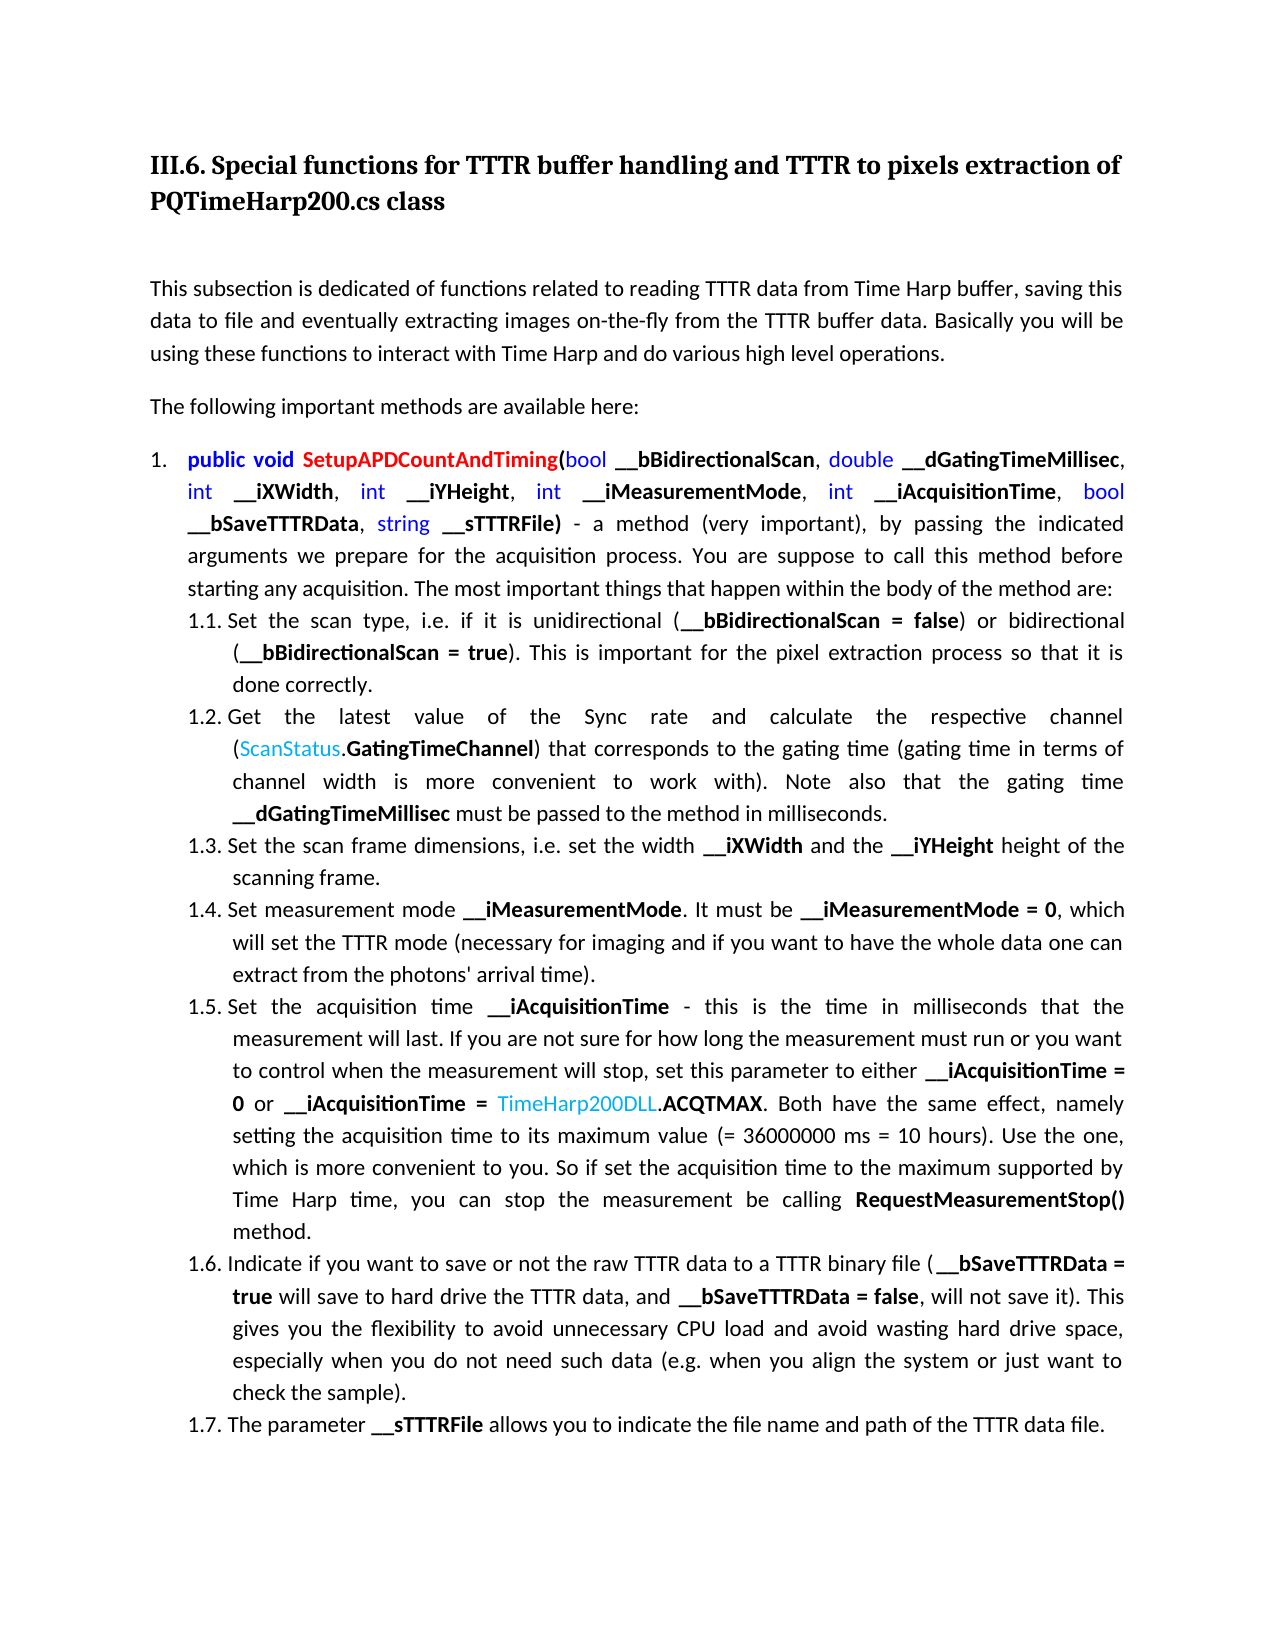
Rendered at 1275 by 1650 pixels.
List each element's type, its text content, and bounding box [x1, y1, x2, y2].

list Set measurement mode __iMeasurementMode. It must be __iMeasurementMode = 0, which will set the TTTR mode (necessary for imaging and if you want to have the whole data one can extract from the photons' arrival time). [187, 896, 1125, 988]
subtitle III.6. Special functions for TTTR buffer handling and TTTR to pixels extraction of PQTimeHarp200.cs class [150, 150, 1125, 217]
list Indicate if you want to save or not the raw TTTR data to a TTTR binary file (__bSaveTTTRData = true will save to hard drive the TTTR data, and __bSaveTTTRData = false, will not save it). This gives you the flexibility to avoid unnecessary CPU load and avoid wasting hard drive space, especially when you do not need such data (e.g. when you align the system or just want to check the sample). [187, 1249, 1125, 1406]
list Get the latest value of the Sync rate and calculate the respective channel (ScanStatus.GatingTimeChannel) that corresponds to the gating time (gating time in terms of channel width is more convenient to work with). Note also that the gating time __dGatingTimeMillisec must be passed to the method in milliseconds. [187, 702, 1125, 827]
text The following important methods are available here: [150, 392, 1125, 420]
list public void SetupAPDCountAndTiming(bool __bBidirectionalScan, double __dGatingTimeMillisec, int __iXWidth, int __iYHeight, int __iMeasurementMode, int __iAcquisitionTime, bool __bSaveTTTRData, string __sTTTRFile) - a method (very important), by passing the indicated arguments we prepare for the acquisition process. You are suppose to call this method before starting any acquisition. The most important things that happen within the body of the method are: [150, 445, 1125, 602]
list Set the acquisition time __iAcquisitionTime - this is the time in milliseconds that the measurement will last. If you are not sure for how long the measurement must run or you want to control when the measurement will stop, set this parameter to either __iAcquisitionTime = 0 or __iAcquisitionTime = TimeHarp200DLL.ACQTMAX. Both have the same effect, namely setting the acquisition time to its maximum value (= 36000000 ms = 10 hours). Use the one, which is more convenient to you. So if set the acquisition time to the maximum supported by Time Harp time, you can stop the measurement be calling RequestMeasurementStop() method. [187, 992, 1125, 1245]
text This subsection is dedicated of functions related to reading TTTR data from Time Harp buffer, saving this data to file and eventually extracting images on-the-fly from the TTTR buffer data. Basically you will be using these functions to interact with Time Harp and do various high level operations. [150, 274, 1125, 367]
list Set the scan frame dimensions, i.e. set the width __iXWidth and the __iYHeight height of the scanning frame. [187, 831, 1125, 891]
list Set the scan type, i.e. if it is unidirectional (__bBidirectionalScan = false) or bidirectional (__bBidirectionalScan = true). This is important for the pixel extraction process so that it is done correctly. [187, 606, 1125, 698]
list The parameter __sTTTRFile allows you to indicate the file name and path of the TTTR data file. [483, 1411, 1125, 1438]
